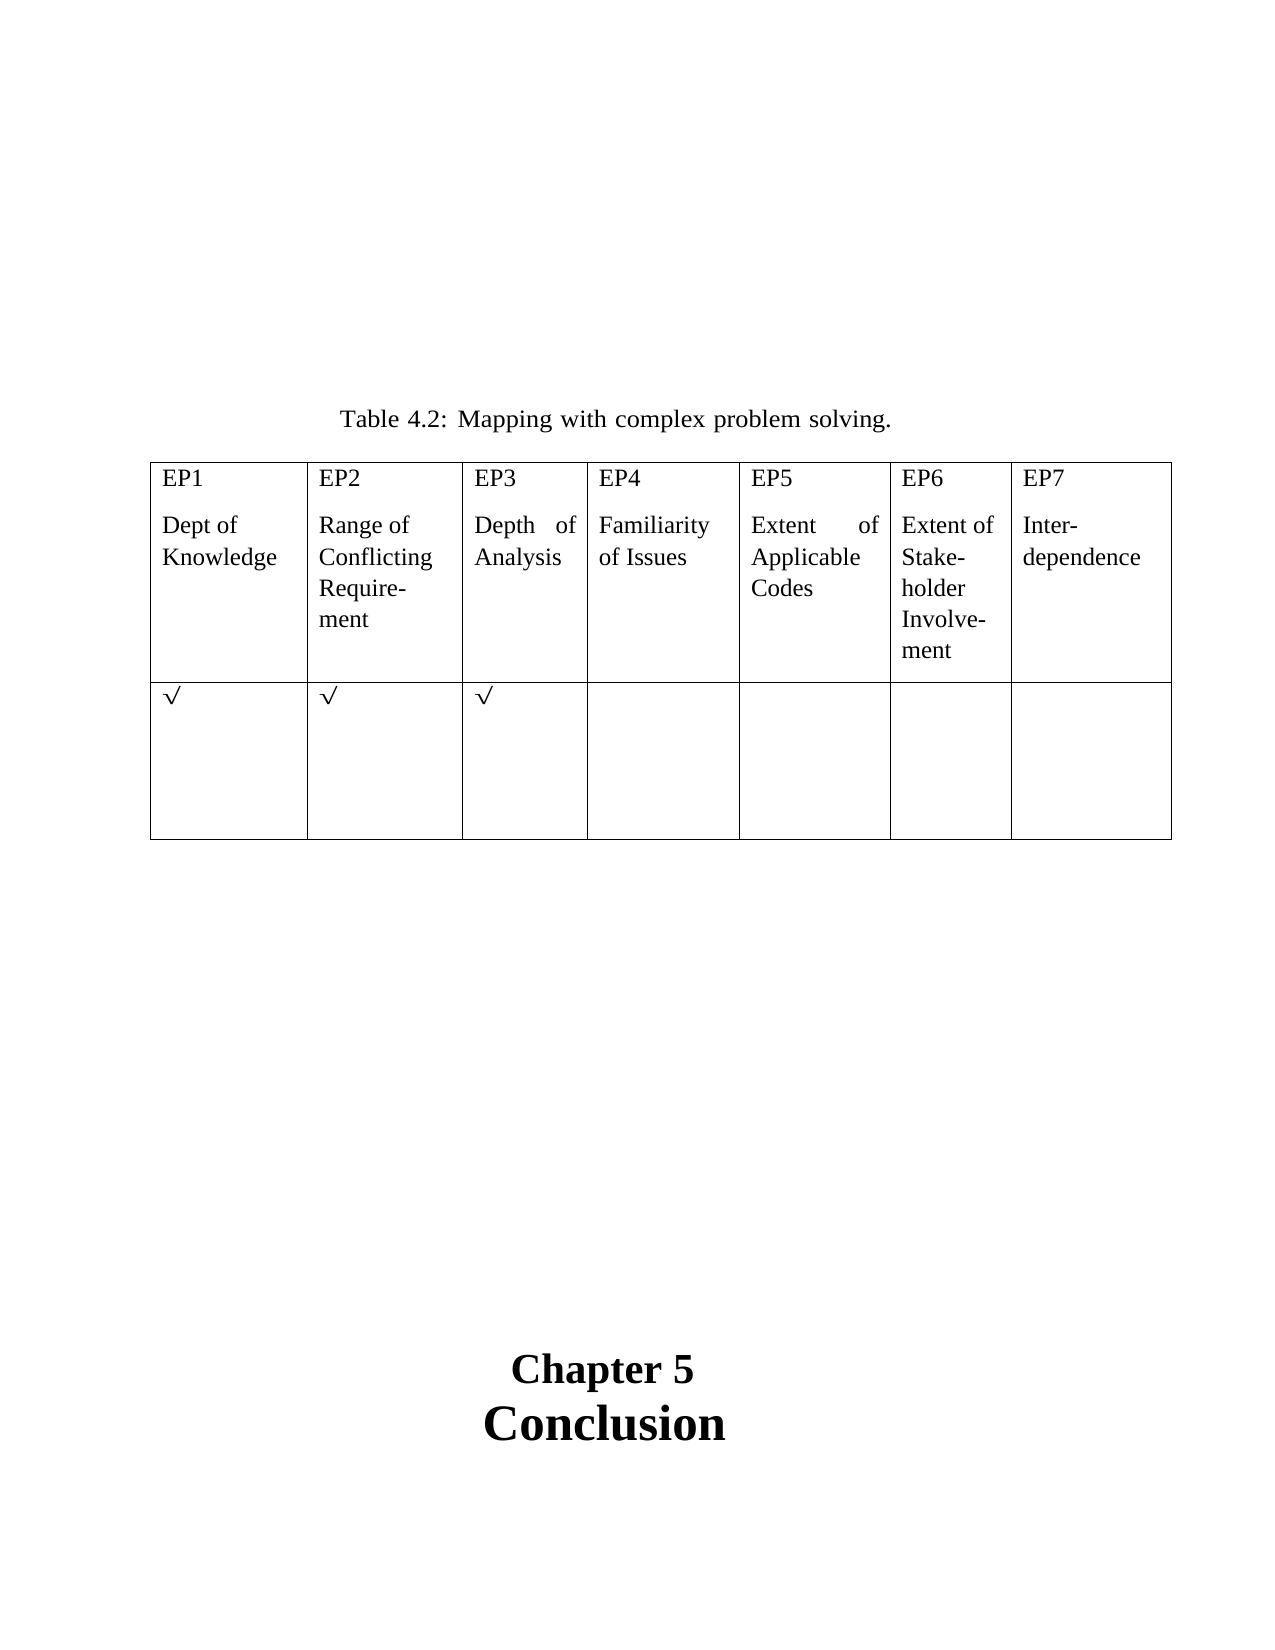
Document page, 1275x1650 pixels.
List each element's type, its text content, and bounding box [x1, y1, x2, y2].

table_cell √ [463, 683, 587, 839]
table_header EP1 Dept of Knowledge [151, 463, 307, 682]
table_cell √ [151, 683, 307, 839]
table_header EP3 Depth of Analysis [463, 463, 587, 682]
text Conclusion [150, 1393, 1125, 1451]
text Chapter 5 [150, 1343, 1125, 1393]
table_cell [740, 683, 890, 839]
table_cell [1012, 683, 1171, 839]
table_header EP4 Familiarity of Issues [588, 463, 739, 682]
table_header EP2 Range of Conflicting Require-ment [308, 463, 462, 682]
table_header EP5 Extent of Applicable Codes [740, 463, 890, 682]
table_header EP7 Inter-dependence [1012, 463, 1171, 682]
table_header EP6 Extent of Stake-holder Involve-ment [891, 463, 1011, 682]
text Table 4.2: Mapping with complex problem solving. [150, 404, 1081, 433]
table_cell [891, 683, 1011, 839]
table_cell [588, 683, 739, 839]
table_cell √ [308, 683, 462, 839]
